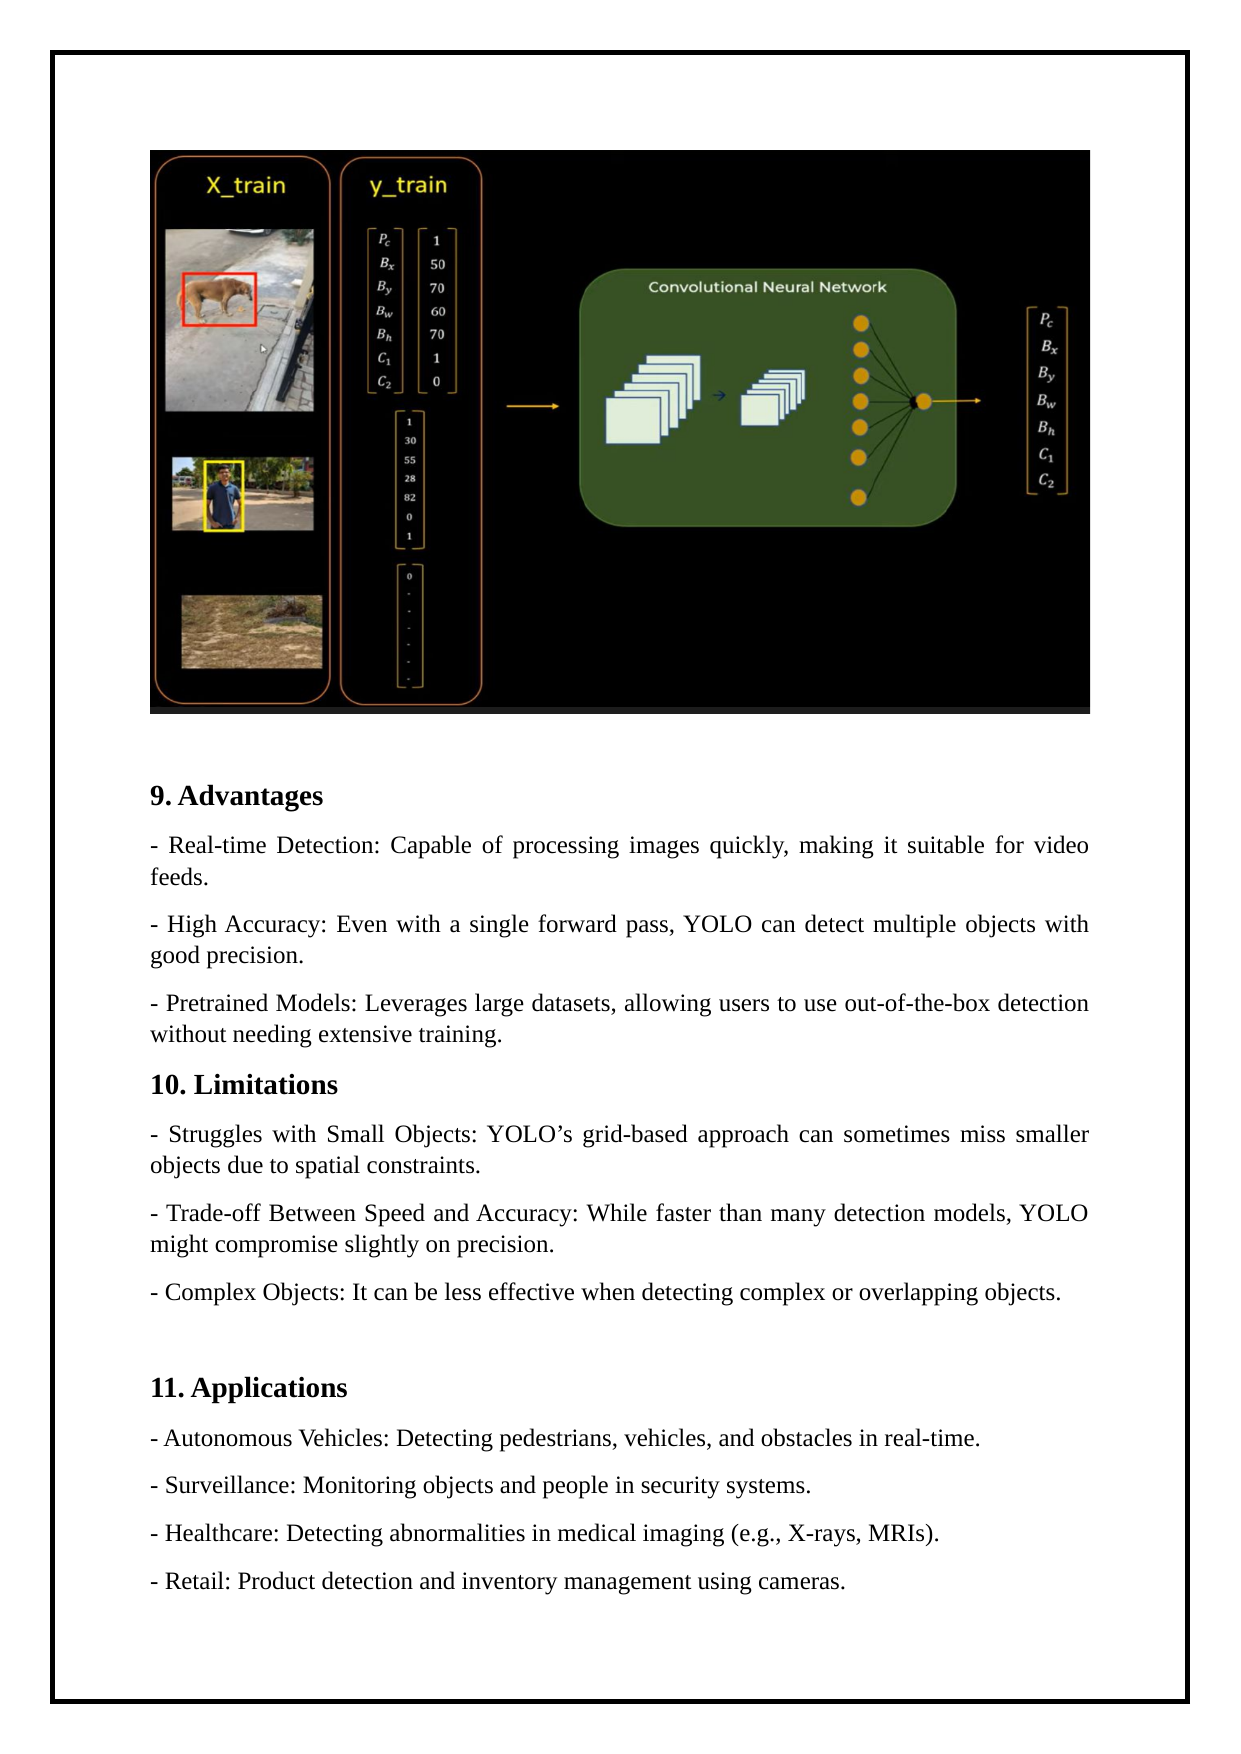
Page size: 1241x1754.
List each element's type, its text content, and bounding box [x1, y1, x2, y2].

text - Struggles with Small Objects: YOLO’s grid-based approach can sometimes miss smaller objects due to spatial constraints. [150, 1119, 1090, 1179]
text - Autonomous Vehicles: Detecting pedestrians, vehicles, and obstacles in real-time. [150, 1423, 1090, 1451]
text - High Accuracy: Even with a single forward pass, YOLO can detect multiple objects with good precision. [150, 909, 1090, 969]
text 11. Applications [150, 1370, 1090, 1403]
text - Complex Objects: It can be less effective when detecting complex or overlapping objects. [150, 1277, 1090, 1306]
text - Pretrained Models: Leverages large datasets, allowing users to use out-of-the-box detection without needing extensive training. [150, 988, 1090, 1048]
text - Real-time Detection: Capable of processing images quickly, making it suitable for video feeds. [150, 831, 1090, 890]
text - Trade-off Between Speed and Accuracy: While faster than many detection models, YOLO might compromise slightly on precision. [150, 1198, 1090, 1258]
text 9. Advantages [150, 778, 1090, 811]
text 10. Limitations [150, 1067, 1090, 1100]
picture [150, 150, 1091, 714]
text - Surveillance: Monitoring objects and people in security systems. [150, 1470, 1090, 1499]
text - Retail: Product detection and inventory management using cameras. [150, 1566, 1090, 1594]
text - Healthcare: Detecting abnormalities in medical imaging (e.g., X-rays, MRIs). [150, 1518, 1090, 1547]
